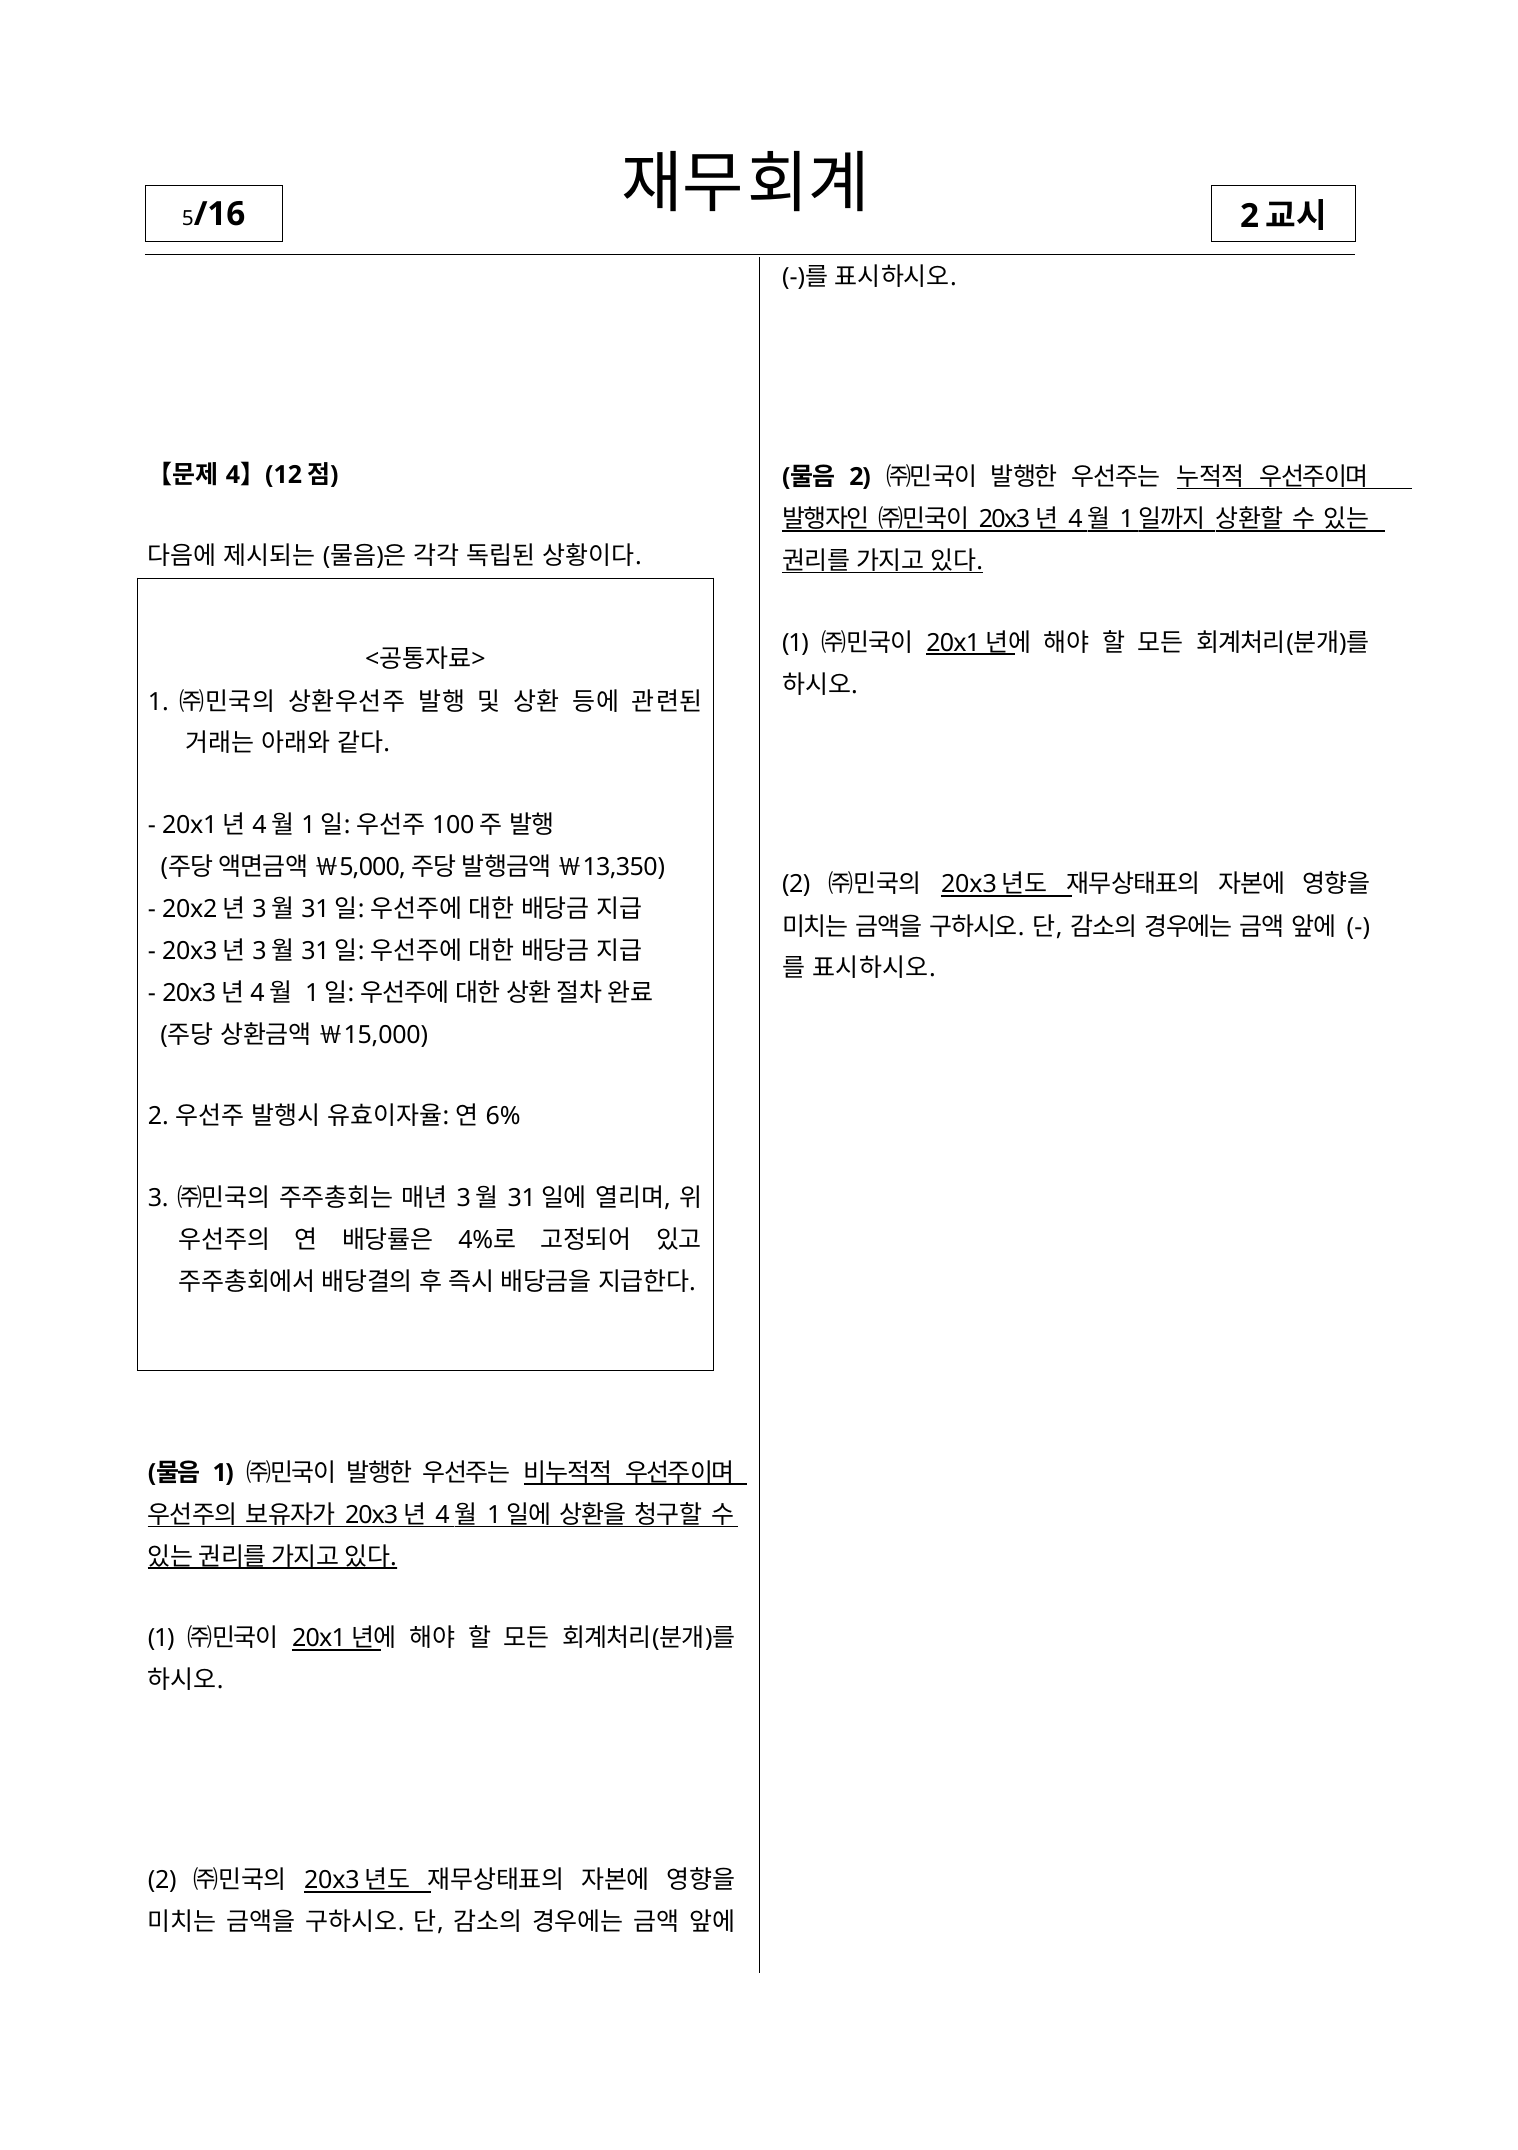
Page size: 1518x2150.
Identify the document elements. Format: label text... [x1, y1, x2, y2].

text (물음 1) ㈜민국이 발행한 우선주는 비누적적 우선주이며 우선주의 보유자가 20x3년 4월 1일에 상환을 청구할 수 있는 권리를 가지고 있다. [148, 1452, 736, 1526]
text (2) ㈜민국의 20x3년도 재무상태표의 자본에 영향을 미치는 금액을 구하시오. 단, 감소의 경우에는 금액 앞에 (-)를 표시하시오. [782, 864, 1370, 984]
text (1) ㈜민국이 20x1년에 해야 할 모든 회계처리(분개)를 하시오. [148, 1618, 736, 1696]
table_header <공통자료> 1. ㈜민국의 상환우선주 발행 및 상환 등에 관련된 거래는 아래와 같다. - 20x1년 4월 1일: 우선주 100주 발행 (주당 액면금액 ￦5,000, 주당 발행금액 ￦13,350) - 20x2년 3월 31일: 우선주에 대한 배당금 지급 - 20x3년 3월 31일: 우선주에 대한 배당금 지급 - 20x3년 4월 1일: 우선주에 대한 상환 절차 완료 (주당 상환금액 ￦15,000) 2. 우선주 발행시 유효이자율: 연 6% 3. ㈜민국의 주주총회는 매년 3월 31일에 열리며, 위 우선주의 연 배당률은 4%로 고정되어 있고 주주총회에서 배당결의 후 즉시 배당금을 지급한다. [138, 579, 713, 1370]
text 다음에 제시되는 (물음)은 각각 독립된 상황이다. [148, 536, 736, 572]
text (물음 1) ㈜민국이 발행한 우선주는 비누적적 우선주이며 우선주의 보유자가 20x3년 4월 1일에 상환을 청구할 수 있는 권리를 가지고 있다. [148, 1527, 736, 1573]
text (1) ㈜민국이 20x1년에 해야 할 모든 회계처리(분개)를 하시오. [782, 622, 1370, 700]
text (물음 2) ㈜민국이 발행한 우선주는 누적적 우선주이며 발행자인 ㈜민국이 20x3년 4월 1일까지 상환할 수 있는 권리를 가지고 있다. [782, 457, 1370, 530]
text (2) ㈜민국의 20x3년도 재무상태표의 자본에 영향을 미치는 금액을 구하시오. 단, 감소의 경우에는 금액 앞에 (-)를 표시하시오. [148, 1860, 736, 1938]
text (2) ㈜민국의 20x3년도 재무상태표의 자본에 영향을 미치는 금액을 구하시오. 단, 감소의 경우에는 금액 앞에 (-)를 표시하시오. [782, 257, 1370, 293]
text 【문제 4】(12점) [148, 454, 736, 490]
text (물음 2) ㈜민국이 발행한 우선주는 누적적 우선주이며 발행자인 ㈜민국이 20x3년 4월 1일까지 상환할 수 있는 권리를 가지고 있다. [782, 532, 1370, 577]
